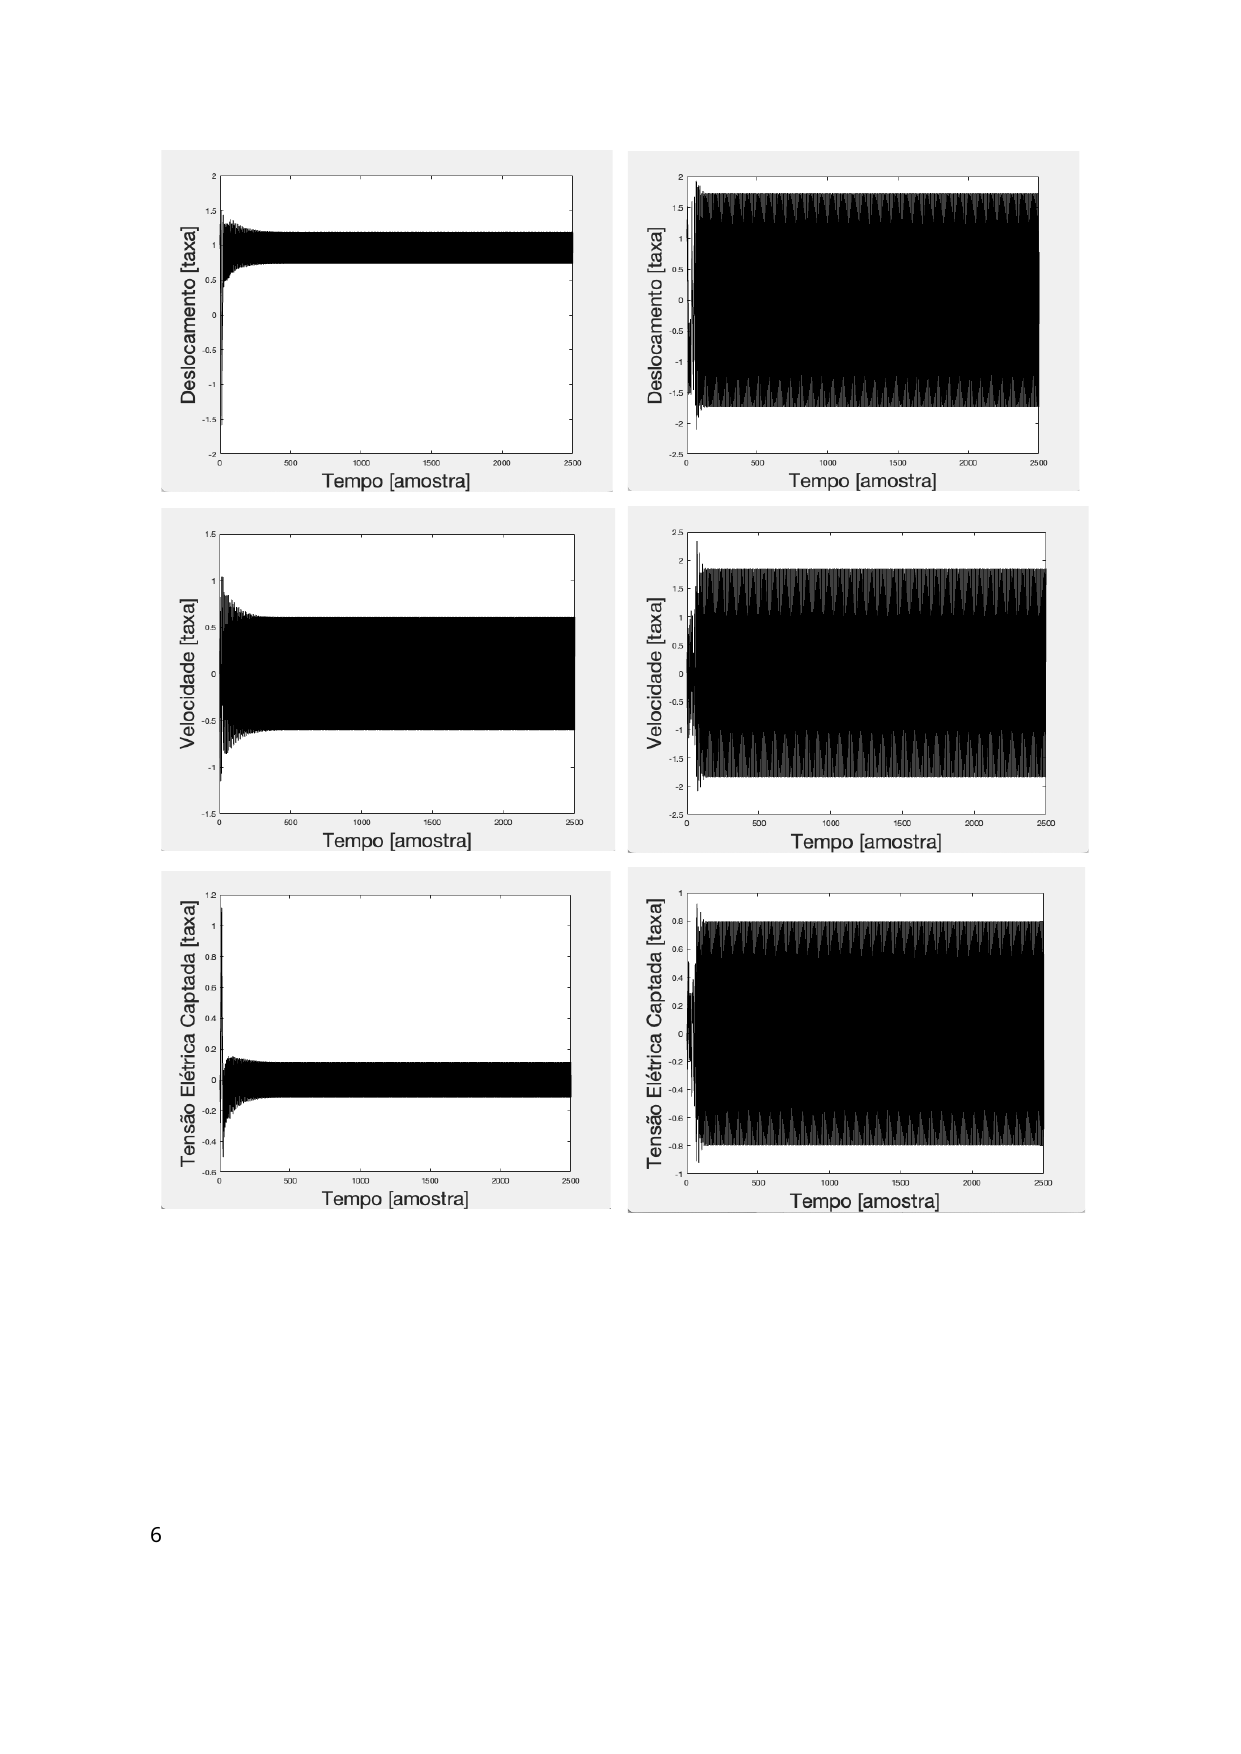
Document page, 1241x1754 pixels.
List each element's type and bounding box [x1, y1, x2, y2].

table_cell [617, 150, 1089, 506]
picture [627, 506, 1089, 853]
table_cell [150, 867, 617, 1227]
table_cell [150, 506, 617, 867]
table_cell [617, 506, 1089, 867]
picture [627, 151, 1080, 491]
picture [627, 867, 1086, 1213]
table_cell [150, 150, 617, 506]
picture [161, 150, 613, 492]
table_cell [617, 867, 1089, 1227]
picture [161, 871, 611, 1209]
picture [161, 508, 616, 851]
